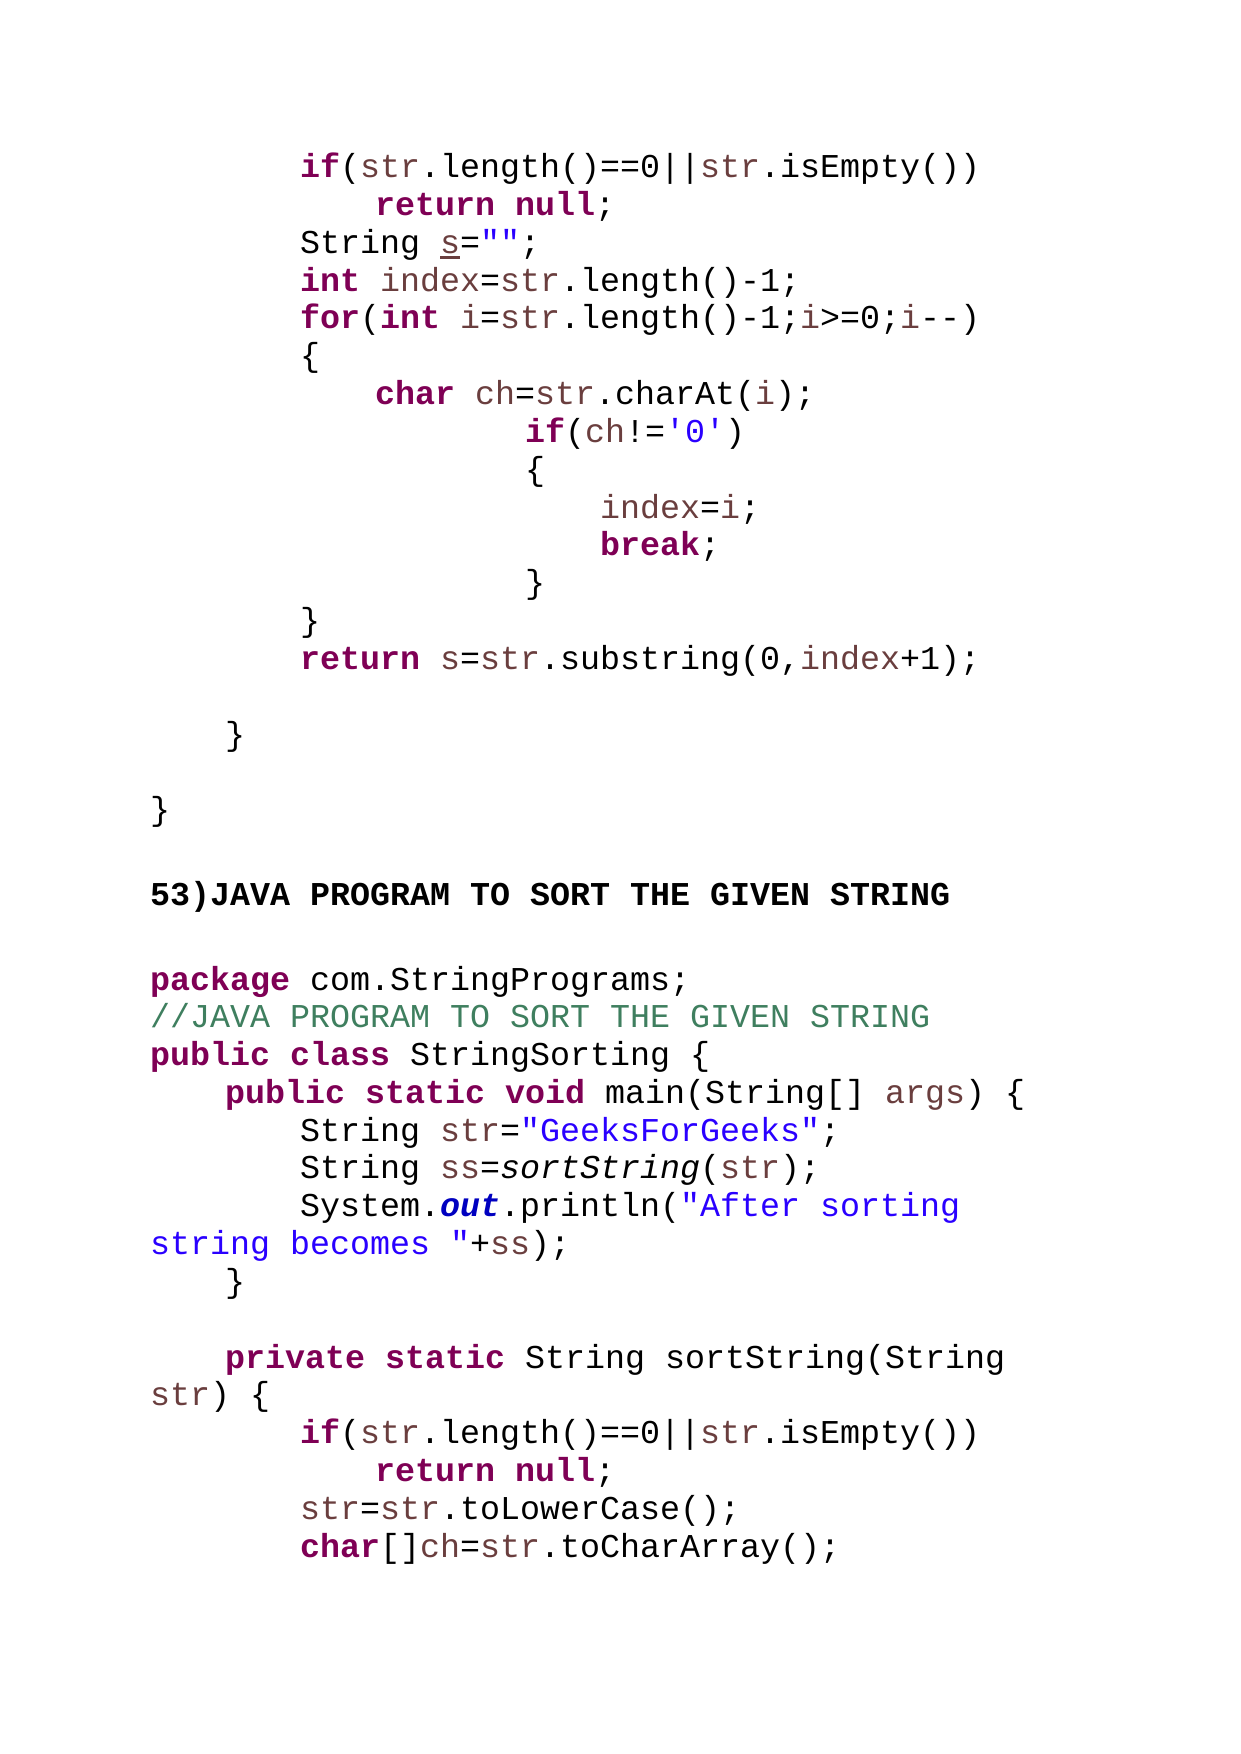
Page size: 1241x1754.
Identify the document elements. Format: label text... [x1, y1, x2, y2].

text public static void main(String[] args) { [150, 1076, 1090, 1113]
text } [150, 604, 1090, 642]
text } [150, 717, 1090, 755]
text break; [150, 528, 1090, 566]
text package com.StringPrograms; [150, 962, 1090, 1000]
text } [150, 566, 1090, 604]
text //JAVA PROGRAM TO SORT THE GIVEN STRING [150, 1000, 1090, 1038]
text } [150, 793, 1090, 831]
text } [150, 1265, 1090, 1302]
text String ss=sortString(str); [150, 1151, 1090, 1189]
text 53)JAVA PROGRAM TO SORT THE GIVEN STRING [150, 877, 1090, 915]
text private static String sortString(String str) { [150, 1340, 1090, 1416]
text return null; [150, 1454, 1090, 1492]
text { [150, 339, 1090, 377]
text int index=str.length()-1; [150, 263, 1090, 301]
text if(ch!='0') [150, 415, 1090, 452]
text char[]ch=str.toCharArray(); [150, 1529, 1090, 1567]
text if(str.length()==0||str.isEmpty()) [150, 150, 1090, 188]
text return s=str.substring(0,index+1); [150, 642, 1090, 679]
text for(int i=str.length()-1;i>=0;i--) [150, 301, 1090, 339]
text String str="GeeksForGeeks"; [150, 1113, 1090, 1151]
text public class StringSorting { [150, 1038, 1090, 1076]
text String s=""; [150, 226, 1090, 263]
text if(str.length()==0||str.isEmpty()) [150, 1416, 1090, 1454]
text return null; [150, 188, 1090, 226]
text index=i; [150, 490, 1090, 528]
text System.out.println("After sorting string becomes "+ss); [150, 1189, 1090, 1265]
text str=str.toLowerCase(); [150, 1492, 1090, 1529]
text char ch=str.charAt(i); [150, 377, 1090, 415]
text { [150, 452, 1090, 490]
